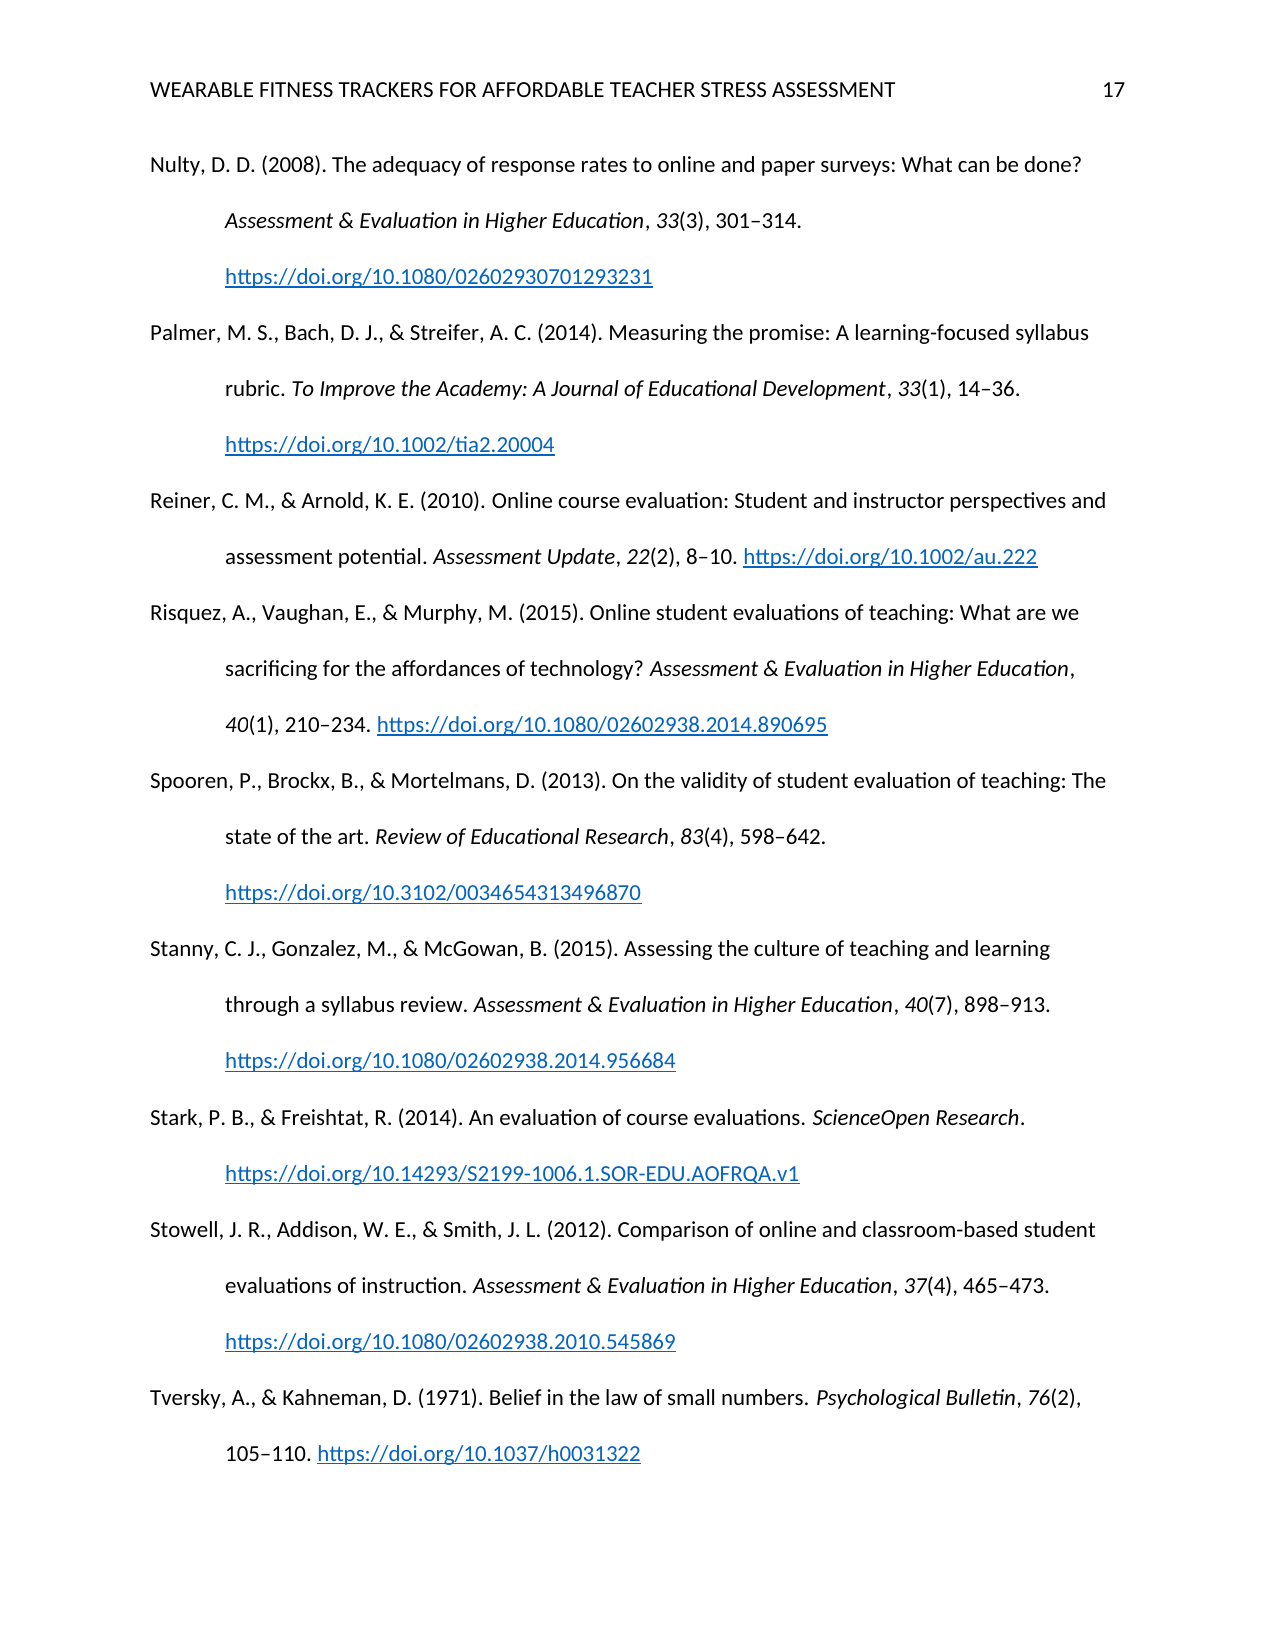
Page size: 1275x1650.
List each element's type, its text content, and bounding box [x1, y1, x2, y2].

text Stark, P. B., & Freishtat, R. (2014). An evaluation of course evaluations. ScienceOpen Research. https://doi.org/10.14293/S2199-1006.1.SOR-EDU.AOFRQA.v1 [150, 1103, 1125, 1187]
text Spooren, P., Brockx, B., & Mortelmans, D. (2013). On the validity of student evaluation of teaching: The state of the art. Review of Educational Research, 83(4), 598–642. https://doi.org/10.3102/0034654313496870 [150, 766, 1125, 907]
text Nulty, D. D. (2008). The adequacy of response rates to online and paper surveys: What can be done? Assessment & Evaluation in Higher Education, 33(3), 301–314. https://doi.org/10.1080/02602930701293231 [150, 150, 1125, 290]
text Stanny, C. J., Gonzalez, M., & McGowan, B. (2015). Assessing the culture of teaching and learning through a syllabus review. Assessment & Evaluation in Higher Education, 40(7), 898–913. https://doi.org/10.1080/02602938.2014.956684 [150, 934, 1125, 1075]
text Stowell, J. R., Addison, W. E., & Smith, J. L. (2012). Comparison of online and classroom-based student evaluations of instruction. Assessment & Evaluation in Higher Education, 37(4), 465–473. https://doi.org/10.1080/02602938.2010.545869 [150, 1215, 1125, 1355]
text Risquez, A., Vaughan, E., & Murphy, M. (2015). Online student evaluations of teaching: What are we sacrificing for the affordances of technology? Assessment & Evaluation in Higher Education, 40(1), 210–234. https://doi.org/10.1080/02602938.2014.890695 [150, 598, 1125, 738]
text Tversky, A., & Kahneman, D. (1971). Belief in the law of small numbers. Psychological Bulletin, 76(2), 105–110. https://doi.org/10.1037/h0031322 [150, 1383, 1125, 1467]
text Palmer, M. S., Bach, D. J., & Streifer, A. C. (2014). Measuring the promise: A learning-focused syllabus rubric. To Improve the Academy: A Journal of Educational Development, 33(1), 14–36. https://doi.org/10.1002/tia2.20004 [150, 318, 1125, 458]
text Reiner, C. M., & Arnold, K. E. (2010). Online course evaluation: Student and instructor perspectives and assessment potential. Assessment Update, 22(2), 8–10. https://doi.org/10.1002/au.222 [150, 486, 1125, 570]
